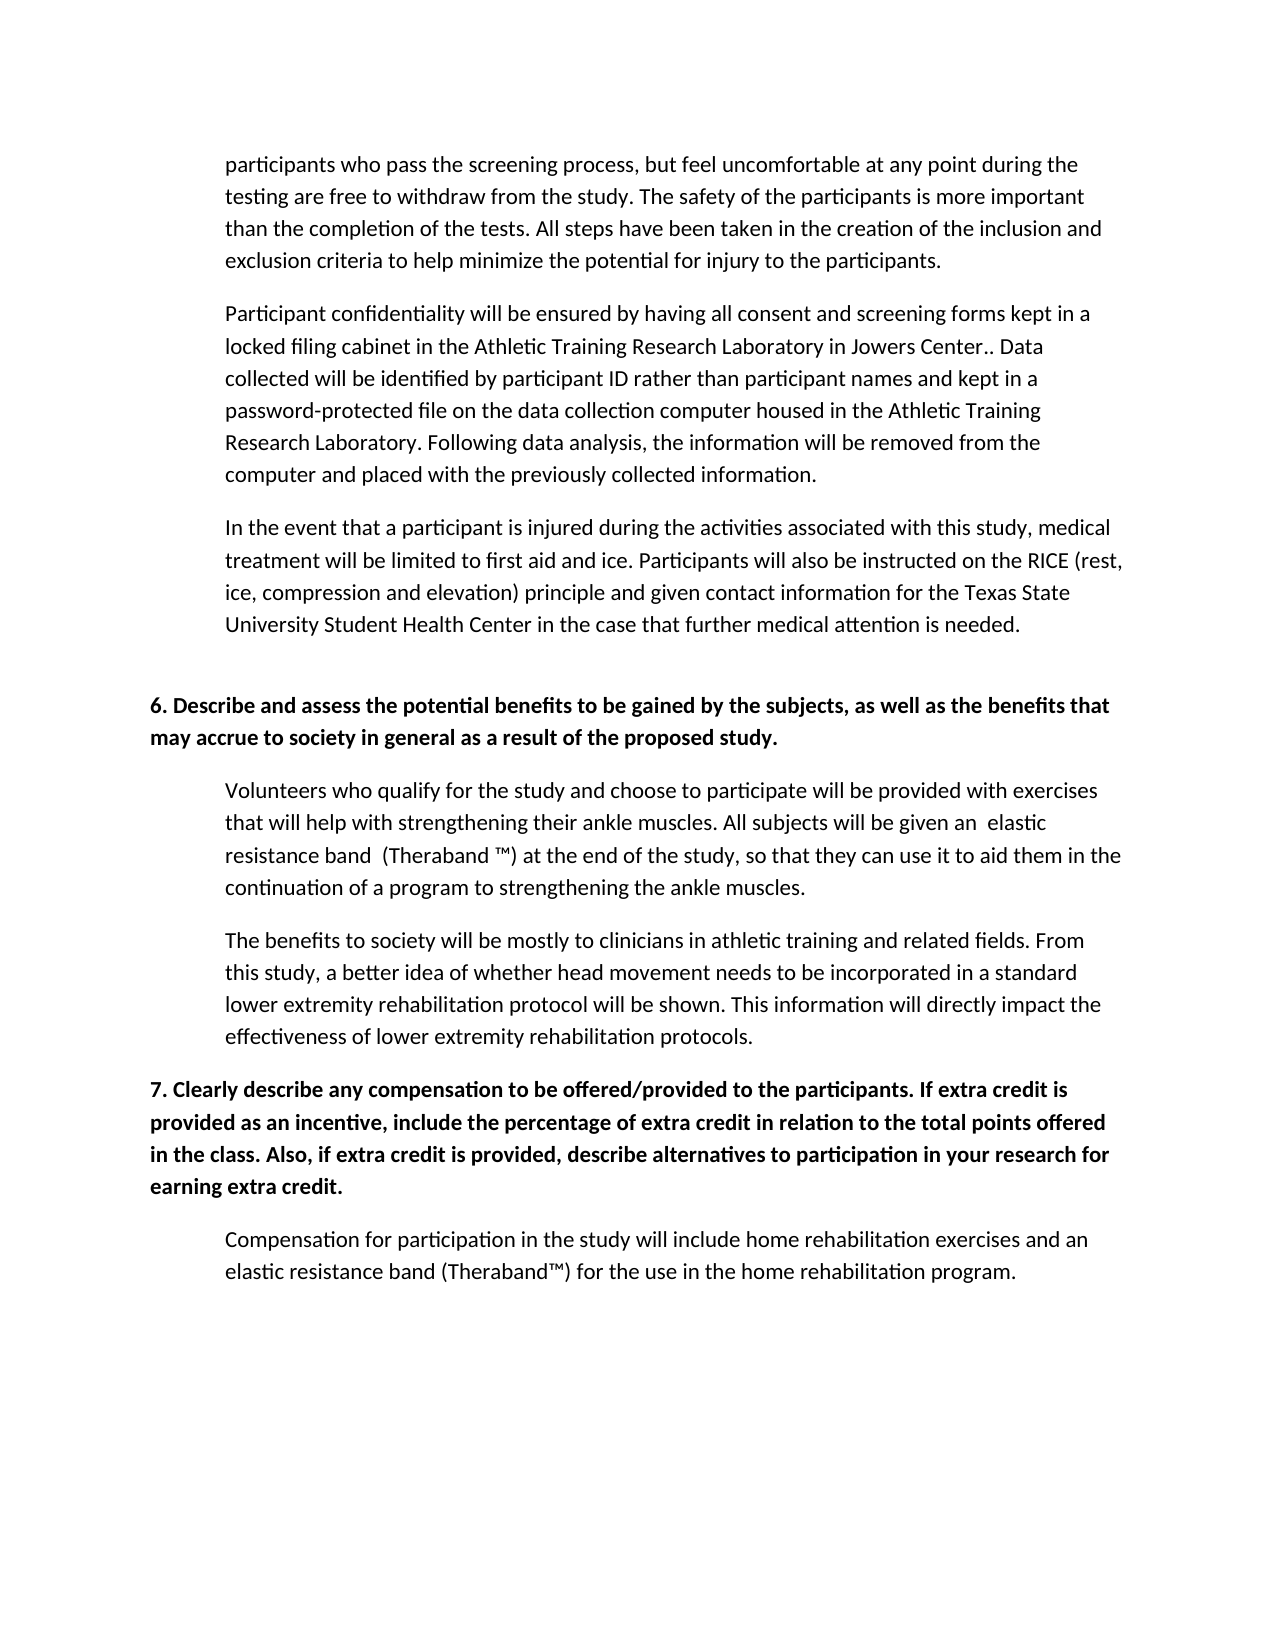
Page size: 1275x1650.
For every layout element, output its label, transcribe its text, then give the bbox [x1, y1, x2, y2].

text Volunteers who qualify for the study and choose to participate will be provided with exercises that will help with strengthening their ankle muscles. All subjects will be given an elastic resistance band (Theraband ™) at the end of the study, so that they can use it to aid them in the continuation of a program to strengthening the ankle muscles. [225, 776, 1125, 901]
text The benefits to society will be mostly to clinicians in athletic training and related fields. From this study, a better idea of whether head movement needs to be incorporated in a standard lower extremity rehabilitation protocol will be shown. This information will directly impact the effectiveness of lower extremity rehabilitation protocols. [225, 926, 1125, 1051]
text Participant confidentiality will be ensured by having all consent and screening forms kept in a locked filing cabinet in the Athletic Training Research Laboratory in Jowers Center.. Data collected will be identified by participant ID rather than participant names and kept in a password-protected file on the data collection computer housed in the Athletic Training Research Laboratory. Following data analysis, the information will be removed from the computer and placed with the previously collected information. [225, 299, 1125, 488]
text 6. Describe and assess the potential benefits to be gained by the subjects, as well as the benefits that may accrue to society in general as a result of the proposed study. [150, 691, 1125, 751]
text Compensation for participation in the study will include home rehabilitation exercises and an elastic resistance band (Theraband™) for the use in the home rehabilitation program. [225, 1225, 1125, 1285]
text 7. Clearly describe any compensation to be offered/provided to the participants. If extra credit is provided as an incentive, include the percentage of extra credit in relation to the total points offered in the class. Also, if extra credit is provided, describe alternatives to participation in your research for earning extra credit. [150, 1076, 1125, 1200]
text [225, 150, 1125, 274]
text In the event that a participant is injured during the activities associated with this study, medical treatment will be limited to first aid and ice. Participants will also be instructed on the RICE (rest, ice, compression and elevation) principle and given contact information for the Texas State University Student Health Center in the case that further medical attention is needed. [225, 513, 1125, 638]
